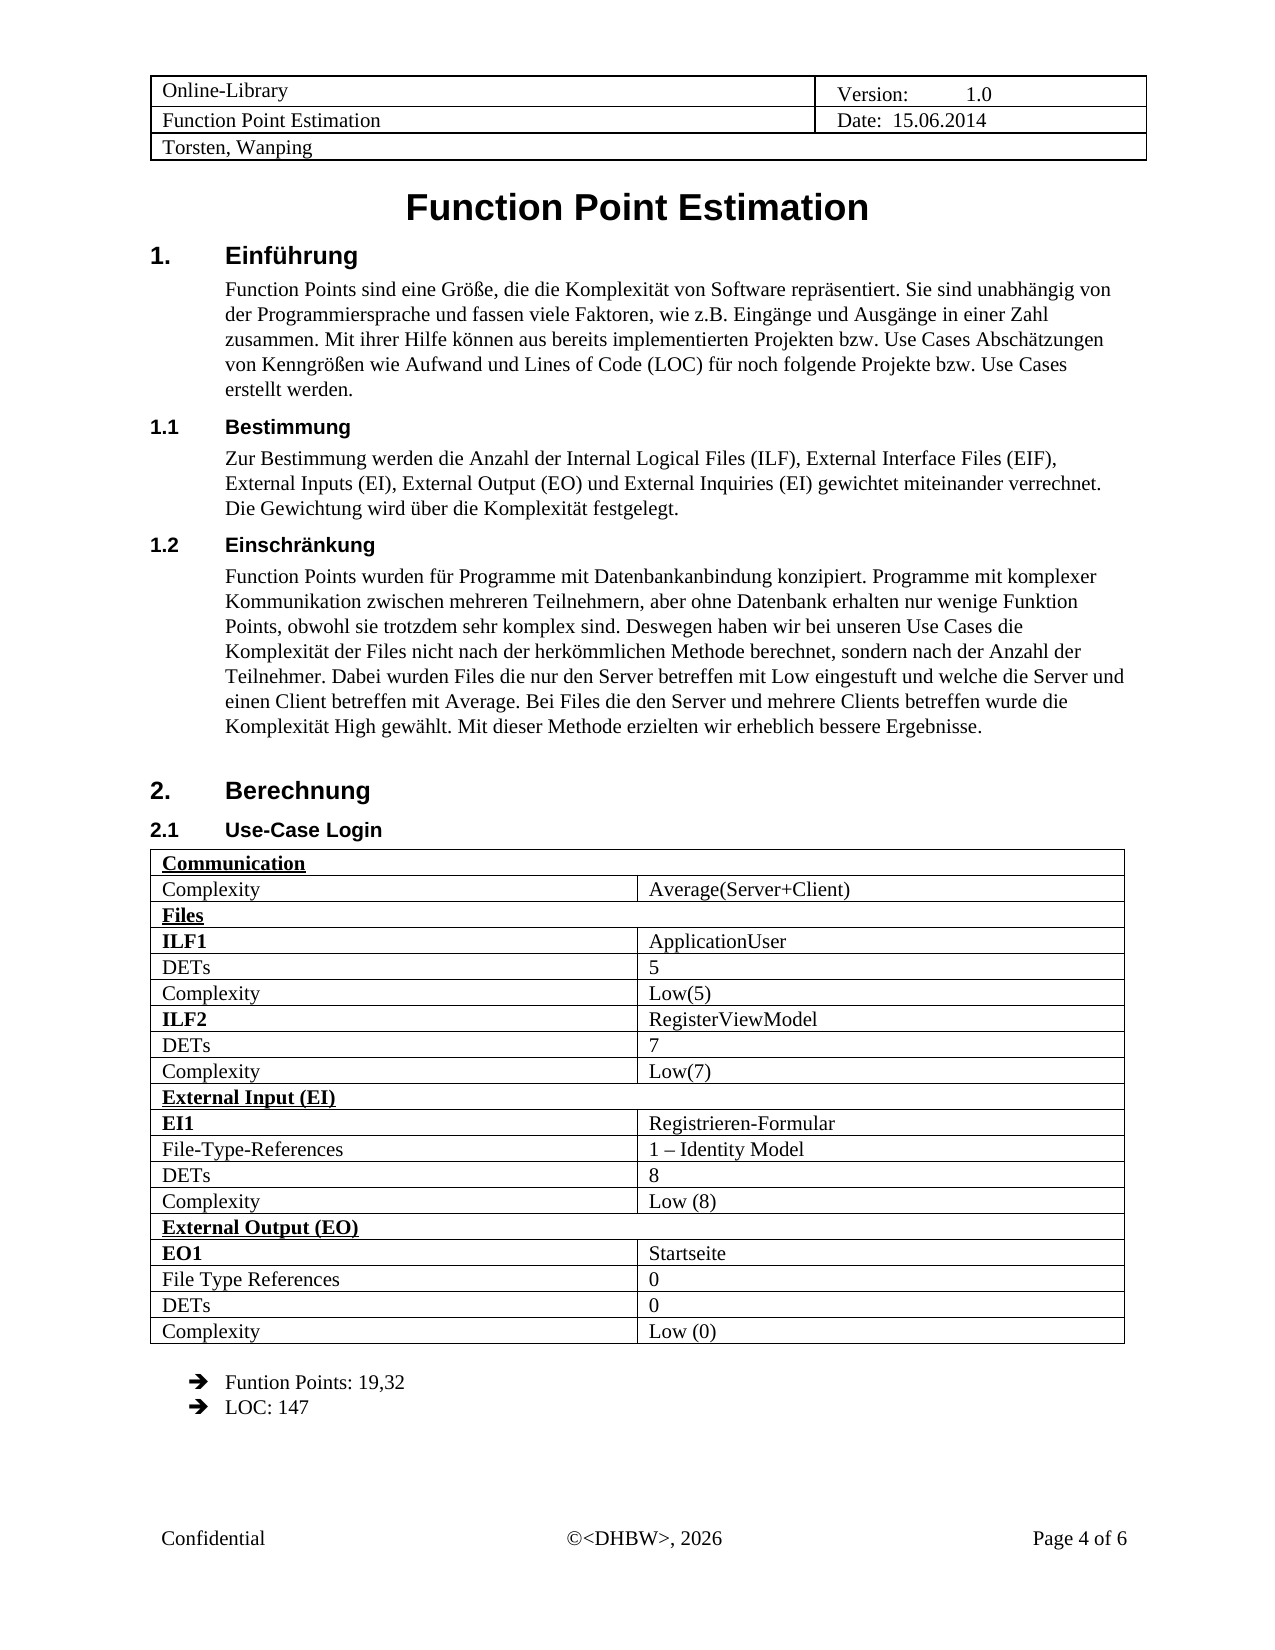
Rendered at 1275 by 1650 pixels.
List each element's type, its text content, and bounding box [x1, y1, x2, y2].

table_cell DETs [151, 1032, 637, 1057]
table_cell File Type References [151, 1266, 637, 1291]
table_cell DETs [151, 954, 637, 979]
list LOC: 147 [187, 1394, 1125, 1419]
table_cell File-Type-References [151, 1136, 637, 1161]
table_cell RegisterViewModel [638, 1006, 1124, 1031]
table_cell Complexity [151, 1058, 637, 1083]
table_cell DETs [151, 1292, 637, 1317]
table_cell Complexity [151, 980, 637, 1005]
table_cell 1 – Identity Model [638, 1136, 1124, 1161]
list Funtion Points: 19,32 [187, 1369, 1125, 1394]
table_cell External Input (EI) [151, 1084, 1124, 1109]
subtitle Bestimmung [150, 413, 1125, 438]
table_cell Startseite [638, 1240, 1124, 1265]
table_cell 5 [638, 954, 1124, 979]
table_cell ILF1 [151, 928, 637, 953]
text Function Points wurden für Programme mit Datenbankanbindung konzipiert. Programme mit komplexer Kommunikation zwischen mehreren Teilnehmern, aber ohne Datenbank erhalten nur wenige Funktion Points, obwohl sie trotzdem sehr komplex sind. Deswegen haben wir bei unseren Use Cases die Komplexität der Files nicht nach der herkömmlichen Methode berechnet, sondern nach der Anzahl der Teilnehmer. Dabei wurden Files die nur den Server betreffen mit Low eingestuft und welche die Server und einen Client betreffen mit Average. Bei Files die den Server und mehrere Clients betreffen wurde die Komplexität High gewählt. Mit dieser Methode erzielten wir erheblich bessere Ergebnisse. [225, 563, 1125, 738]
subtitle Einführung [150, 241, 1125, 270]
table_cell 8 [638, 1162, 1124, 1187]
subtitle Berechnung [150, 776, 1125, 805]
table_cell 7 [638, 1032, 1124, 1057]
table_cell Complexity [151, 1318, 637, 1343]
table_cell Files [151, 902, 1124, 927]
table_cell Low (0) [638, 1318, 1124, 1343]
table_cell ILF2 [151, 1006, 637, 1031]
table_cell Low (8) [638, 1188, 1124, 1213]
table_cell EI1 [151, 1110, 637, 1135]
text Function Points sind eine Größe, die die Komplexität von Software repräsentiert. Sie sind unabhängig von der Programmiersprache und fassen viele Faktoren, wie z.B. Eingänge und Ausgänge in einer Zahl zusammen. Mit ihrer Hilfe können aus bereits implementierten Projekten bzw. Use Cases Abschätzungen von Kenngrößen wie Aufwand und Lines of Code (LOC) für noch folgende Projekte bzw. Use Cases erstellt werden. [225, 276, 1125, 401]
table_cell 0 [638, 1292, 1124, 1317]
table_cell Average(Server+Client) [638, 876, 1124, 901]
table_cell 0 [638, 1266, 1124, 1291]
table_cell Complexity [151, 1188, 637, 1213]
table_cell EO1 [151, 1240, 637, 1265]
subtitle Use-Case Login [150, 817, 1125, 842]
subtitle Einschränkung [150, 532, 1125, 557]
table_cell External Output (EO) [151, 1214, 1124, 1239]
table_cell DETs [151, 1162, 637, 1187]
table_cell Complexity [151, 876, 637, 901]
table_cell Registrieren-Formular [638, 1110, 1124, 1135]
table_cell Low(5) [638, 980, 1124, 1005]
table_header Communication [151, 850, 1124, 874]
table_cell Low(7) [638, 1058, 1124, 1083]
title Function Point Estimation [150, 185, 1125, 228]
text Zur Bestimmung werden die Anzahl der Internal Logical Files (ILF), External Interface Files (EIF), External Inputs (EI), External Output (EO) und External Inquiries (EI) gewichtet miteinander verrechnet. Die Gewichtung wird über die Komplexität festgelegt. [225, 445, 1125, 520]
table_cell ApplicationUser [638, 928, 1124, 953]
